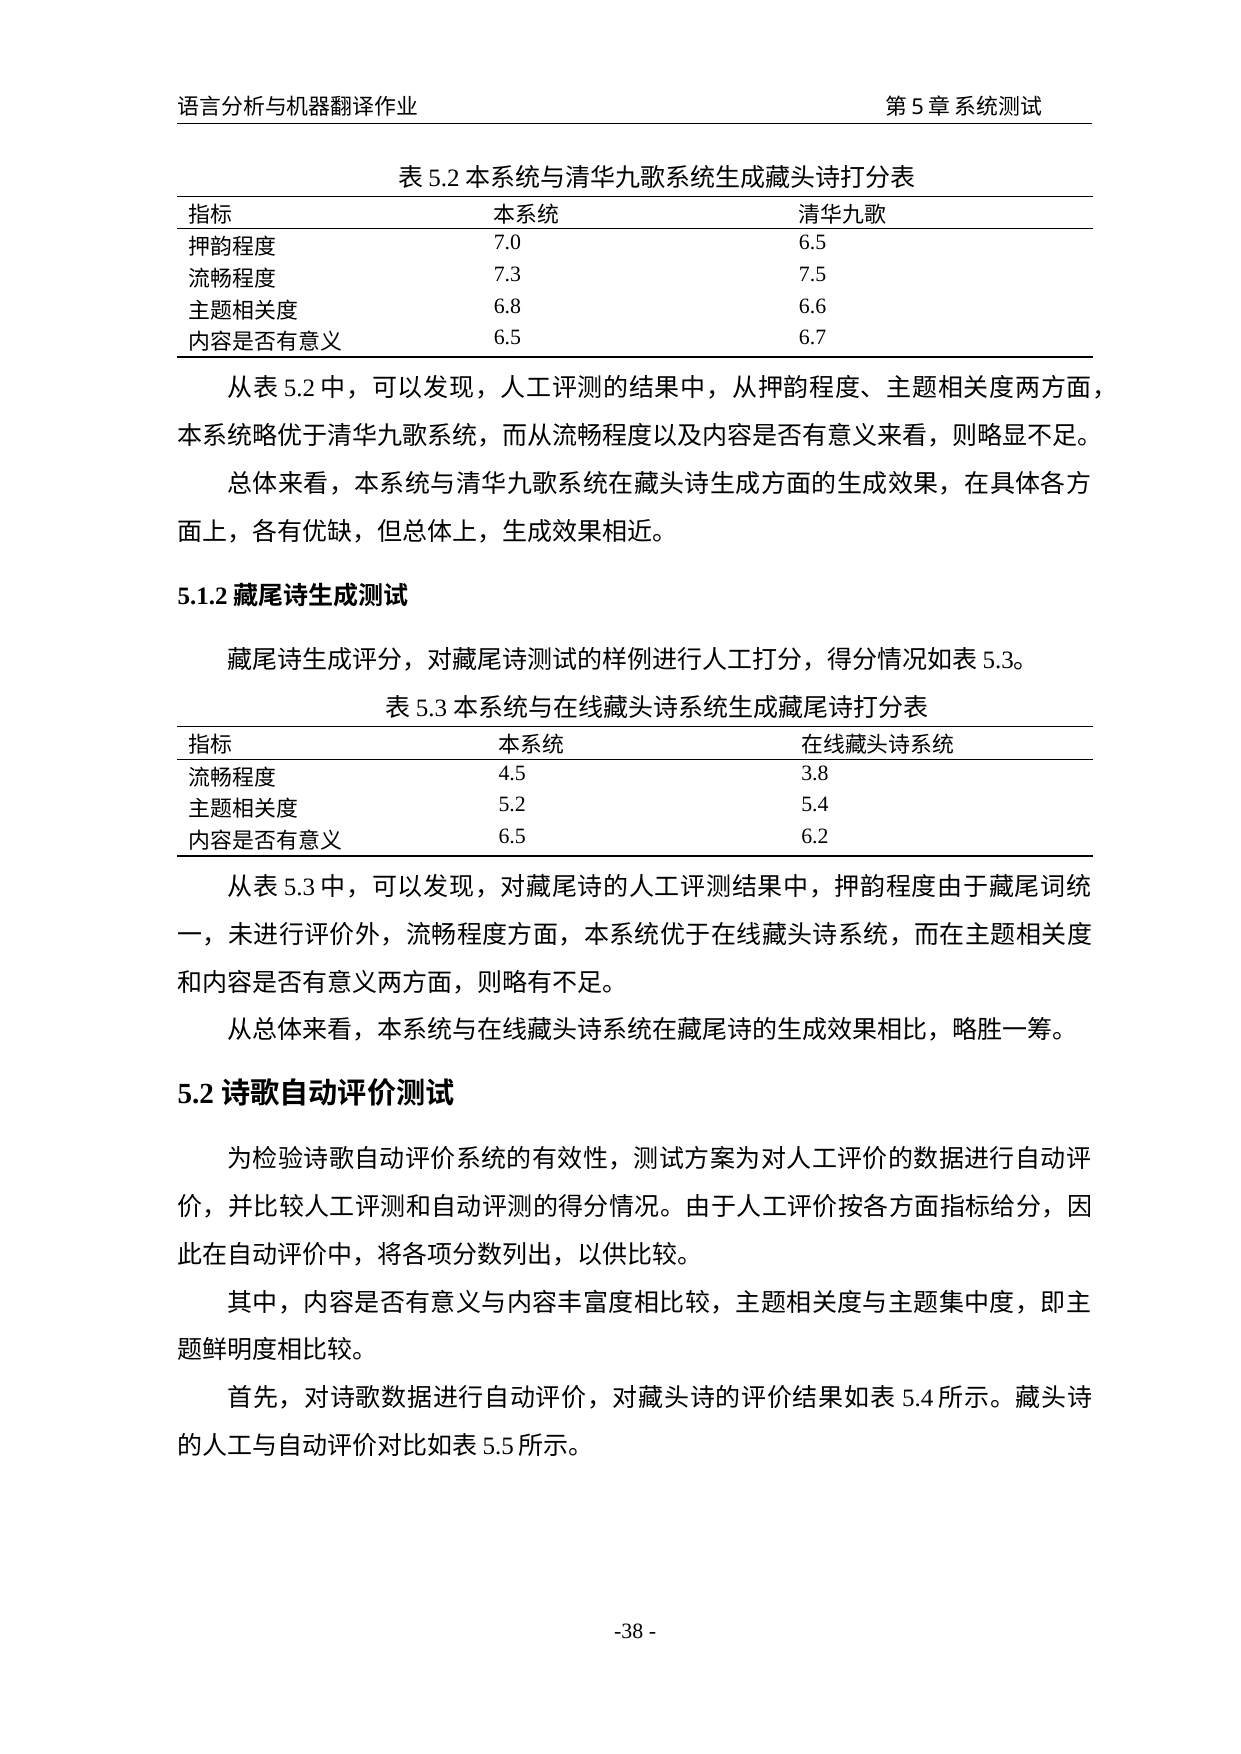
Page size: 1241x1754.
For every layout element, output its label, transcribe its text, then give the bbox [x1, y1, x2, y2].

table_cell 6.5 [788, 229, 1092, 261]
text 藏尾诗生成评分，对藏尾诗测试的样例进行人工打分，得分情况如表5.3。 [177, 630, 1092, 678]
table_header 本系统 [487, 727, 790, 759]
text 从总体来看，本系统与在线藏头诗系统在藏尾诗的生成效果相比，略胜一筹。 [177, 1001, 1092, 1048]
text 表5.3 本系统与在线藏头诗系统生成藏尾诗打分表 [221, 678, 1092, 726]
table_cell 6.5 [487, 823, 790, 855]
table_cell 6.5 [482, 324, 787, 356]
text 从表5.2中，可以发现，人工评测的结果中，从押韵程度、主题相关度两方面，本系统略优于清华九歌系统，而从流畅程度以及内容是否有意义来看，则略显不足。 [177, 358, 1092, 454]
table_cell 7.0 [482, 229, 787, 261]
text 从表5.3中，可以发现，对藏尾诗的人工评测结果中，押韵程度由于藏尾词统一，未进行评价外，流畅程度方面，本系统优于在线藏头诗系统，而在主题相关度和内容是否有意义两方面，则略有不足。 [177, 857, 1092, 1001]
table_cell 主题相关度 [177, 293, 482, 324]
table_cell 押韵程度 [177, 229, 482, 261]
table_cell 内容是否有意义 [177, 324, 482, 356]
table_header 指标 [177, 197, 482, 228]
table_cell 内容是否有意义 [177, 823, 487, 855]
table_cell 6.6 [788, 293, 1092, 324]
table_cell 6.8 [482, 293, 787, 324]
subtitle 5.1.2 藏尾诗生成测试 [177, 566, 1092, 614]
table_header 清华九歌 [788, 197, 1092, 228]
table_cell 7.5 [788, 261, 1092, 293]
table_cell 3.8 [790, 760, 1092, 791]
table_cell 7.3 [482, 261, 787, 293]
table_cell 6.7 [788, 324, 1092, 356]
text 表5.2 本系统与清华九歌系统生成藏头诗打分表 [221, 148, 1092, 196]
table_cell 流畅程度 [177, 261, 482, 293]
table_header 在线藏头诗系统 [790, 727, 1092, 759]
table_cell 主题相关度 [177, 791, 487, 823]
table_cell 4.5 [487, 760, 790, 791]
table_cell 流畅程度 [177, 760, 487, 791]
table_header 本系统 [482, 197, 787, 228]
table_cell 6.2 [790, 823, 1092, 855]
text 为检验诗歌自动评价系统的有效性，测试方案为对人工评价的数据进行自动评价，并比较人工评测和自动评测的得分情况。由于人工评价按各方面指标给分，因此在自动评价中，将各项分数列出，以供比较。 [177, 1129, 1092, 1273]
table_cell 5.4 [790, 791, 1092, 823]
text 其中，内容是否有意义与内容丰富度相比较，主题相关度与主题集中度，即主题鲜明度相比较。 [177, 1273, 1092, 1368]
text 总体来看，本系统与清华九歌系统在藏头诗生成方面的生成效果，在具体各方面上，各有优缺，但总体上，生成效果相近。 [177, 454, 1092, 550]
table_cell 5.2 [487, 791, 790, 823]
text 首先，对诗歌数据进行自动评价，对藏头诗的评价结果如表5.4所示。藏头诗的人工与自动评价对比如表5.5所示。 [177, 1368, 1092, 1464]
table_header 指标 [177, 727, 487, 759]
subtitle 5.2 诗歌自动评价测试 [177, 1065, 1092, 1113]
